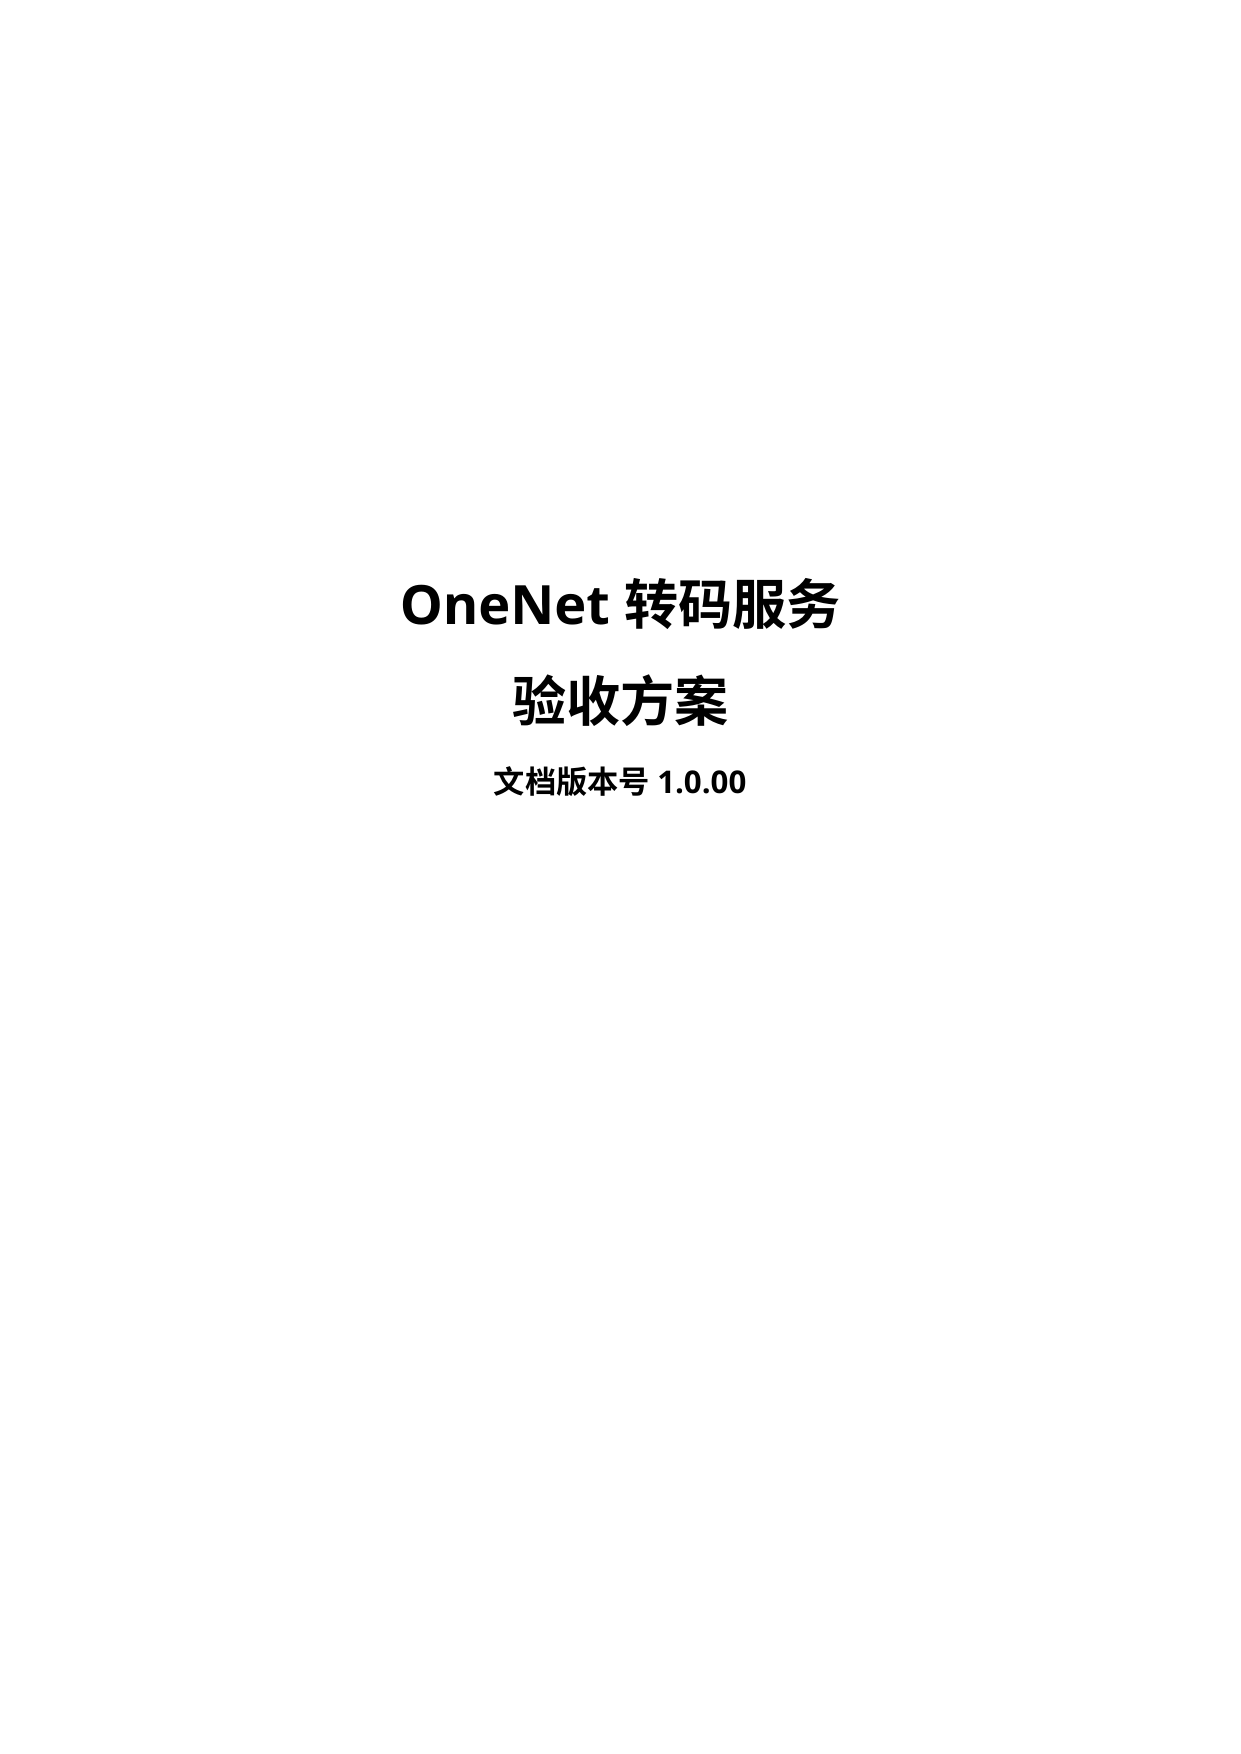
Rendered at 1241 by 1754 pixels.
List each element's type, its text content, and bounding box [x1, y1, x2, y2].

text 文档版本号 1.0.00 [187, 747, 1053, 812]
text 验收方案 [187, 649, 1053, 747]
text OneNet 转码服务 [187, 552, 1053, 649]
